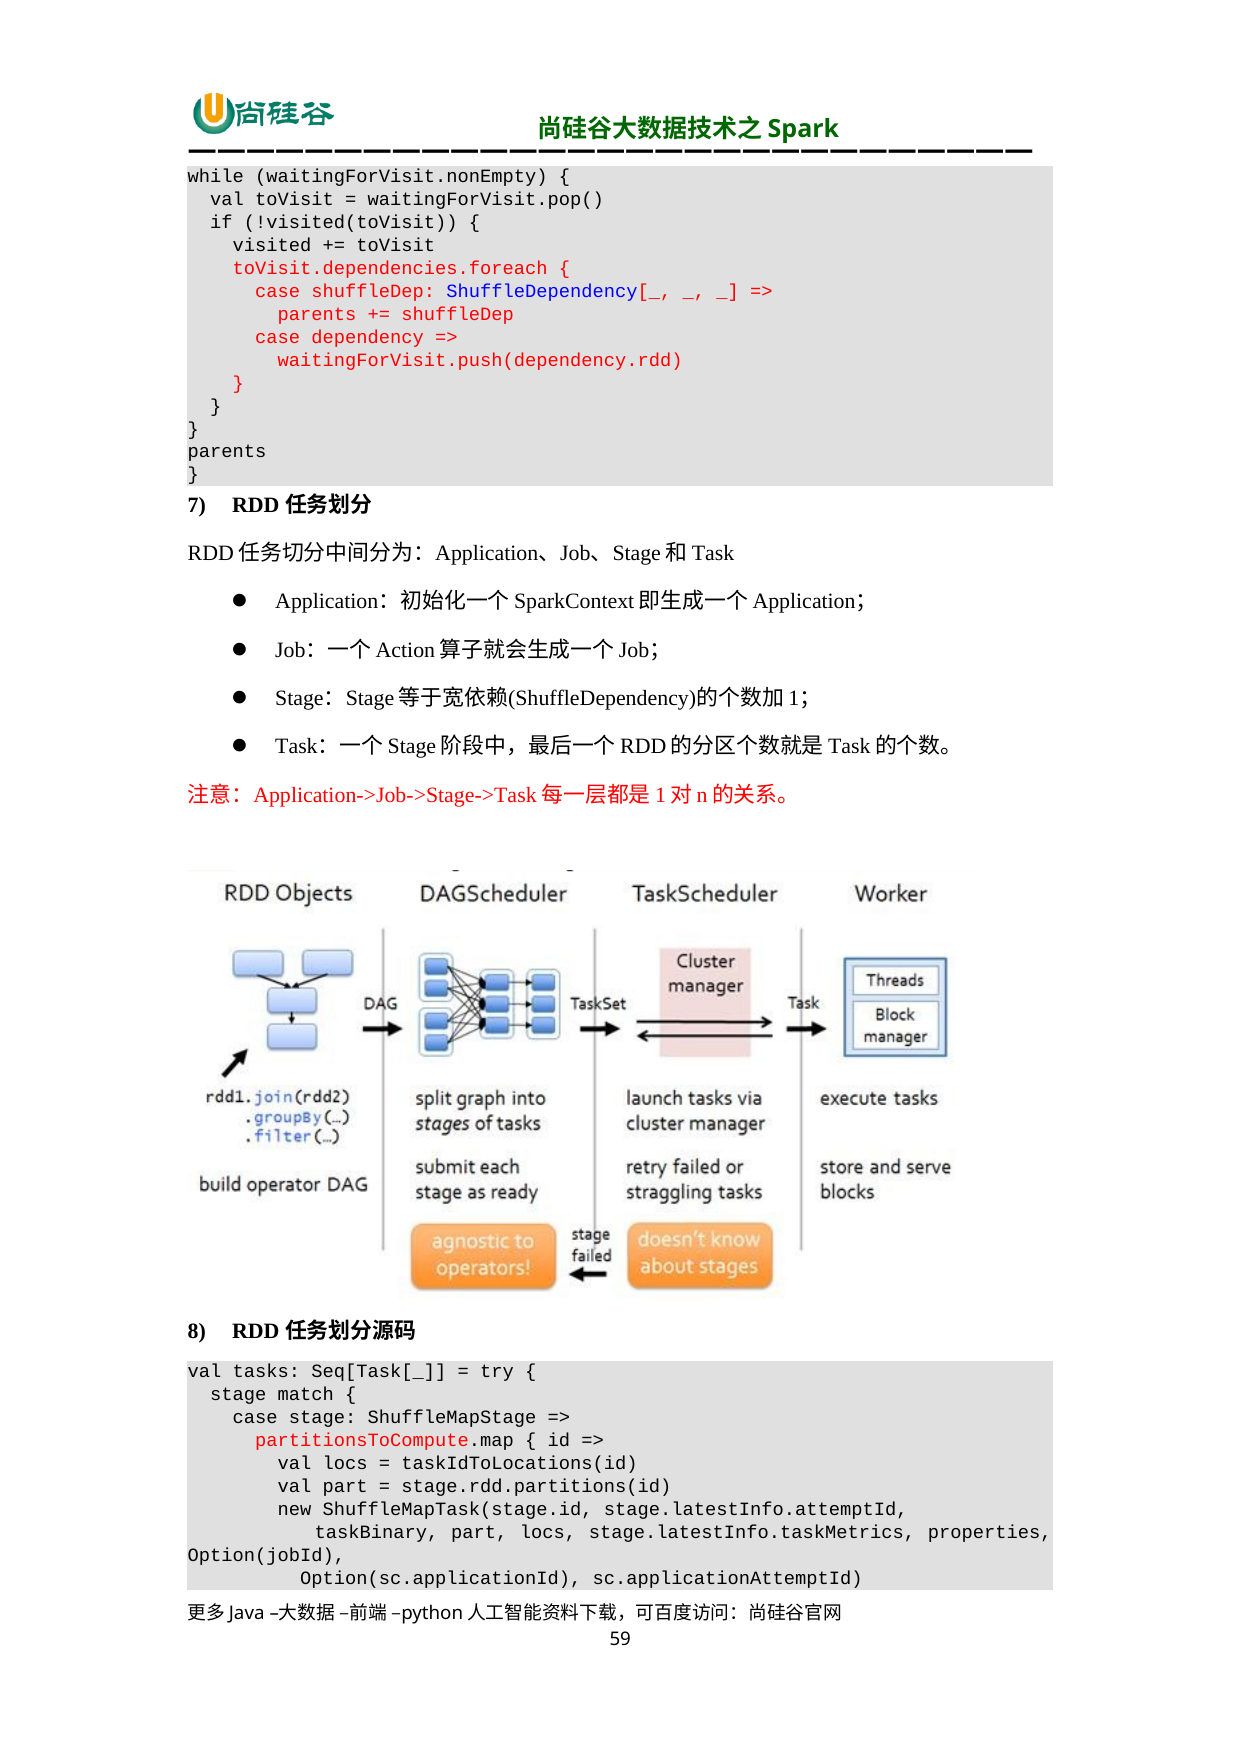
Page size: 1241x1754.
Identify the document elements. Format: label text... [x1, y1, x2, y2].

list Task：一个Stage阶段中，最后一个RDD的分区个数就是Task的个数。 [231, 728, 1053, 761]
text stage match { [187, 1383, 1053, 1406]
text 注意：Application->Job->Stage->Task每一层都是1对n的关系。 [187, 776, 1053, 809]
text val locs = taskIdToLocations(id) [187, 1452, 1053, 1475]
picture [187, 870, 980, 1300]
text val part = stage.rdd.partitions(id) [187, 1475, 1053, 1498]
text case shuffleDep: ShuffleDependency[_, _, _] => [187, 280, 1053, 303]
picture [187, 88, 338, 138]
text parents [187, 441, 1053, 463]
list RDD 任务划分源码 [187, 1312, 1053, 1345]
list Stage：Stage等于宽依赖(ShuffleDependency)的个数加1； [231, 680, 1053, 712]
text case dependency => [187, 326, 1053, 349]
text taskBinary, part, locs, stage.latestInfo.taskMetrics, properties, Option(jobId), [187, 1521, 1053, 1567]
list Application：初始化一个SparkContext即生成一个Application； [231, 583, 1053, 616]
text toVisit.dependencies.foreach { [187, 257, 1053, 280]
text val toVisit = waitingForVisit.pop() [187, 188, 1053, 211]
text case stage: ShuffleMapStage => [187, 1406, 1053, 1429]
text while (waitingForVisit.nonEmpty) { [187, 166, 1053, 188]
text if (!visited(toVisit)) { [187, 211, 1053, 234]
text } [187, 372, 1053, 395]
text } [187, 463, 1053, 486]
text parents += shuffleDep [187, 303, 1053, 326]
text } [187, 395, 1053, 418]
text partitionsToCompute.map { id => [187, 1429, 1053, 1452]
text } [187, 418, 1053, 441]
text waitingForVisit.push(dependency.rdd) [187, 349, 1053, 372]
text val tasks: Seq[Task[_]] = try { [187, 1361, 1053, 1383]
text Option(sc.applicationId), sc.applicationAttemptId) [187, 1567, 1053, 1590]
text RDD任务切分中间分为：Application、Job、Stage和Task [187, 535, 1053, 567]
list RDD 任务划分 [187, 486, 1053, 519]
text visited += toVisit [187, 234, 1053, 257]
text new ShuffleMapTask(stage.id, stage.latestInfo.attemptId, [187, 1498, 1053, 1521]
list Job：一个Action算子就会生成一个Job； [231, 631, 1053, 664]
